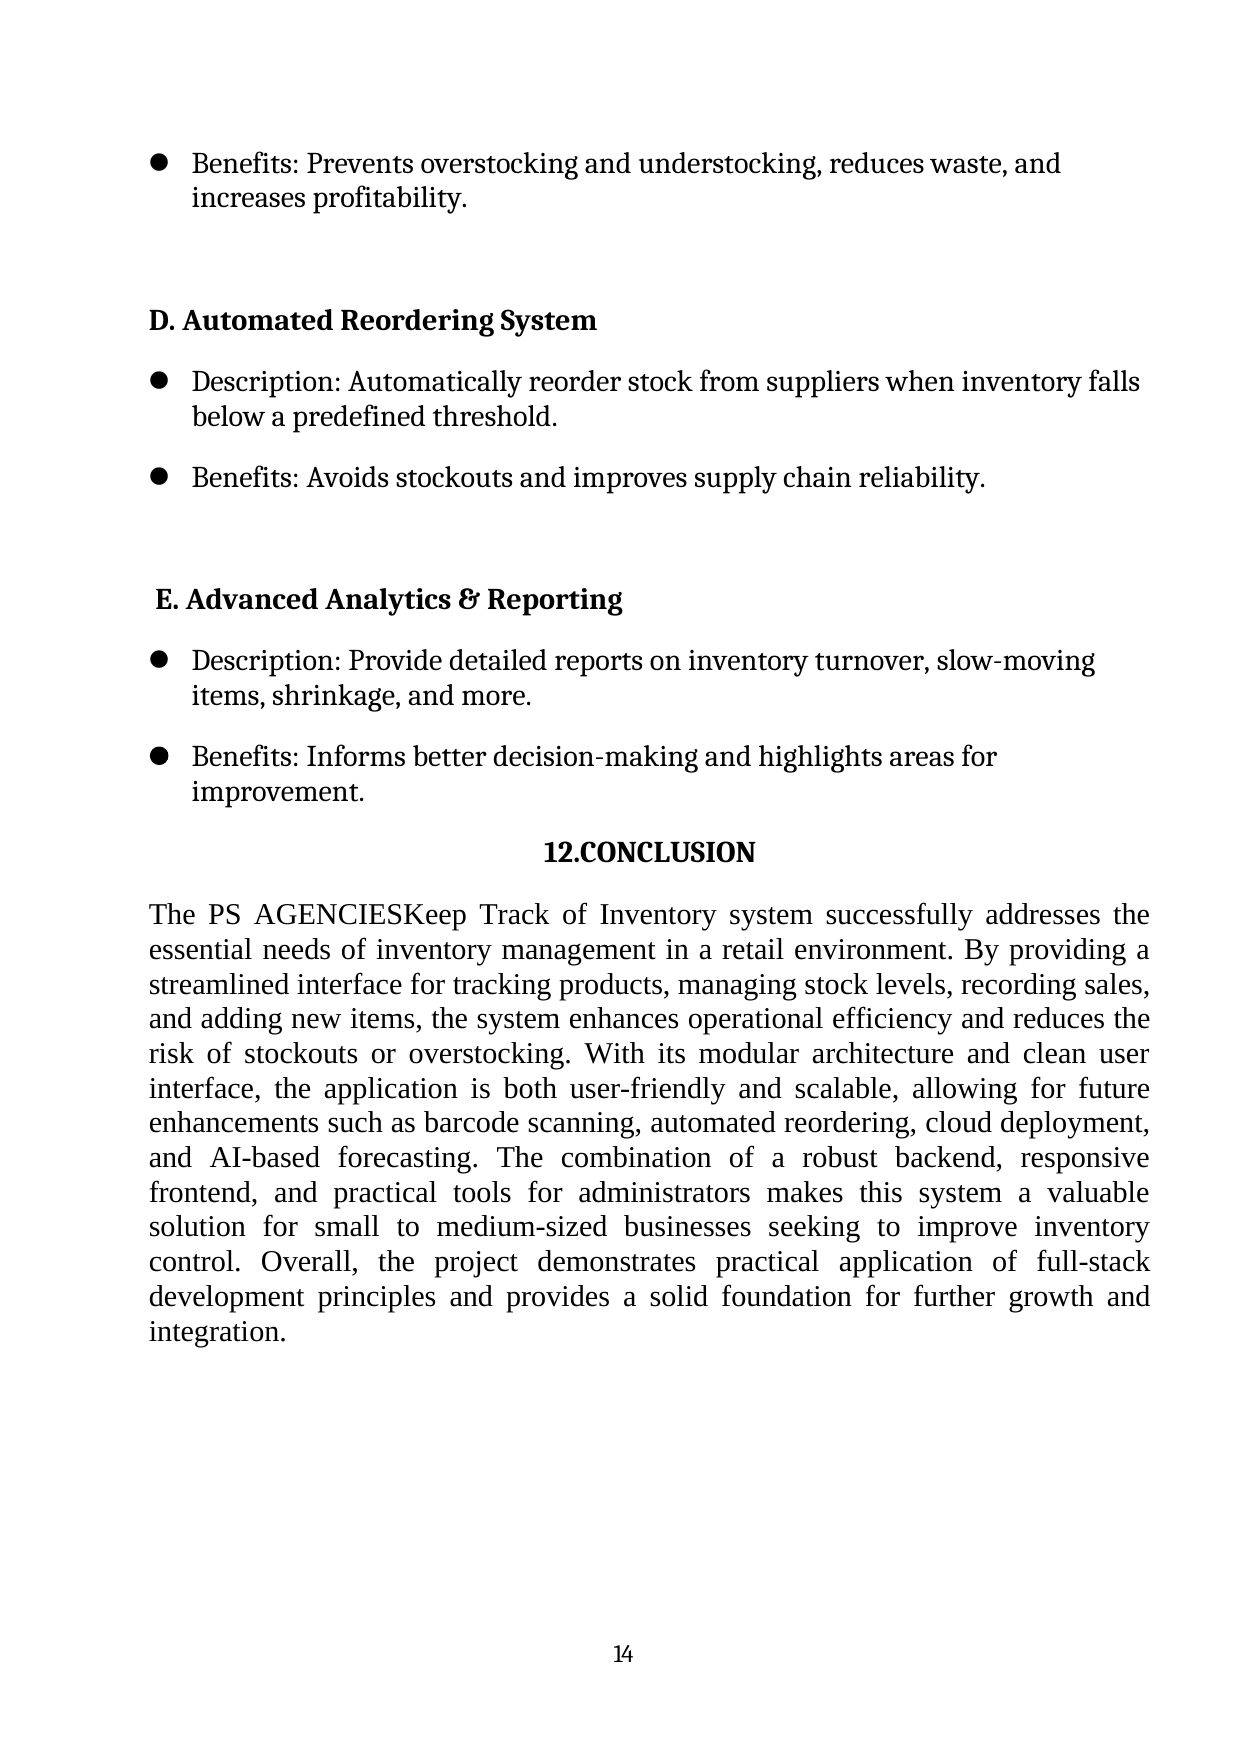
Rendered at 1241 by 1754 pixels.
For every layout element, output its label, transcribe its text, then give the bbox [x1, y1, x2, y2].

list Benefits: Informs better decision-making and highlights areas for improvement. [148, 739, 1152, 809]
list The PS AGENCIESKeep Track of Inventory system successfully addresses the essential needs of inventory management in a retail environment. By providing a streamlined interface for tracking products, managing stock levels, recording sales, and adding new items, the system enhances operational efficiency and reduces the risk of stockouts or overstocking. With its modular architecture and clean user interface, the application is both user-friendly and scalable, allowing for future enhancements such as barcode scanning, automated reordering, cloud deployment, and AI-based forecasting. The combination of a robust backend, responsive frontend, and practical tools for administrators makes this system a valuable solution for small to medium-sized businesses seeking to improve inventory control. Overall, the project demonstrates practical application of full-stack development principles and provides a solid foundation for further growth and integration. [148, 896, 1152, 1347]
list Description: Automatically reorder stock from suppliers when inventory falls below a predefined threshold. [148, 364, 1152, 434]
list Benefits: Prevents overstocking and understocking, reduces waste, and increases profitability. [148, 146, 1152, 215]
list 12.CONCLUSION [148, 835, 1152, 870]
list D. Automated Reordering System [148, 303, 1152, 338]
list E. Advanced Analytics & Reporting [148, 582, 1152, 617]
list Benefits: Avoids stockouts and improves supply chain reliability. [148, 460, 1152, 495]
list Description: Provide detailed reports on inventory turnover, slow-moving items, shrinkage, and more. [148, 643, 1152, 713]
